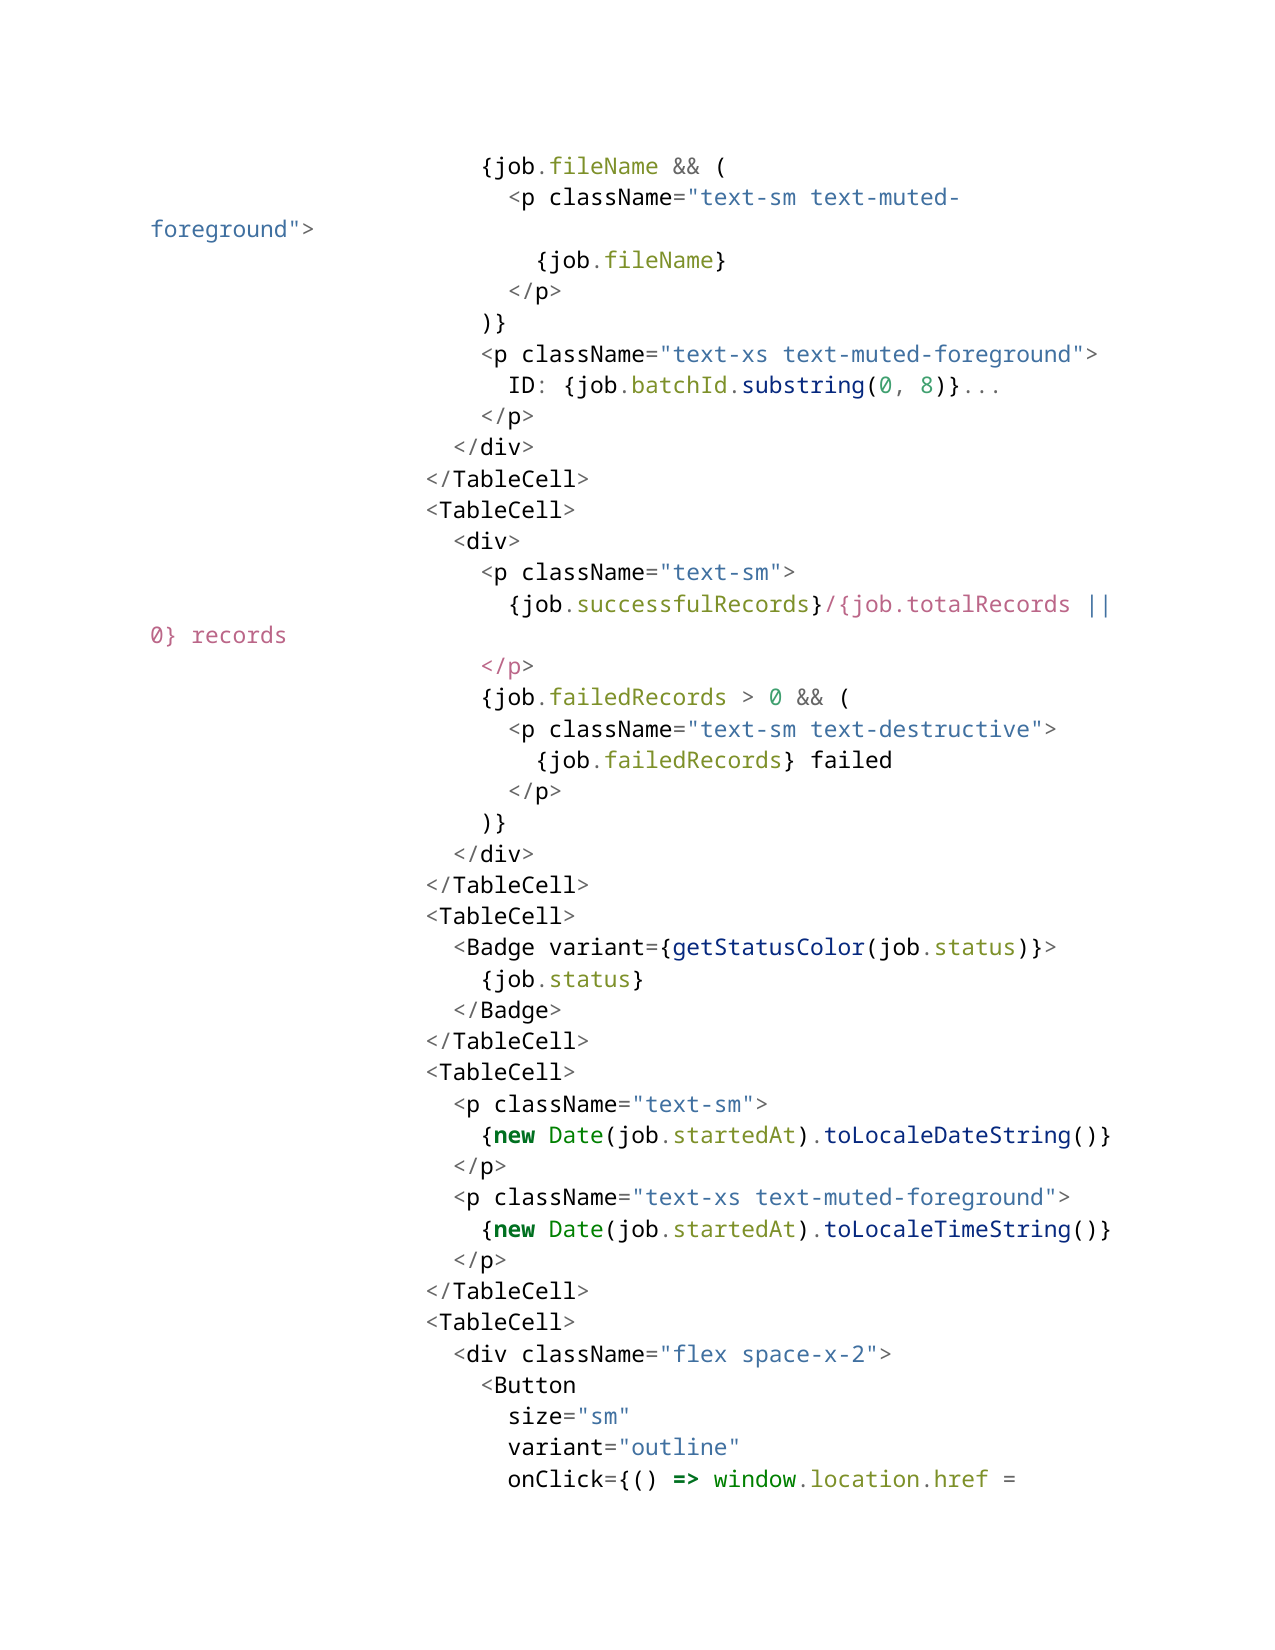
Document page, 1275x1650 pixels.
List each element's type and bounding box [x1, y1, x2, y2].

text [150, 150, 1125, 1494]
